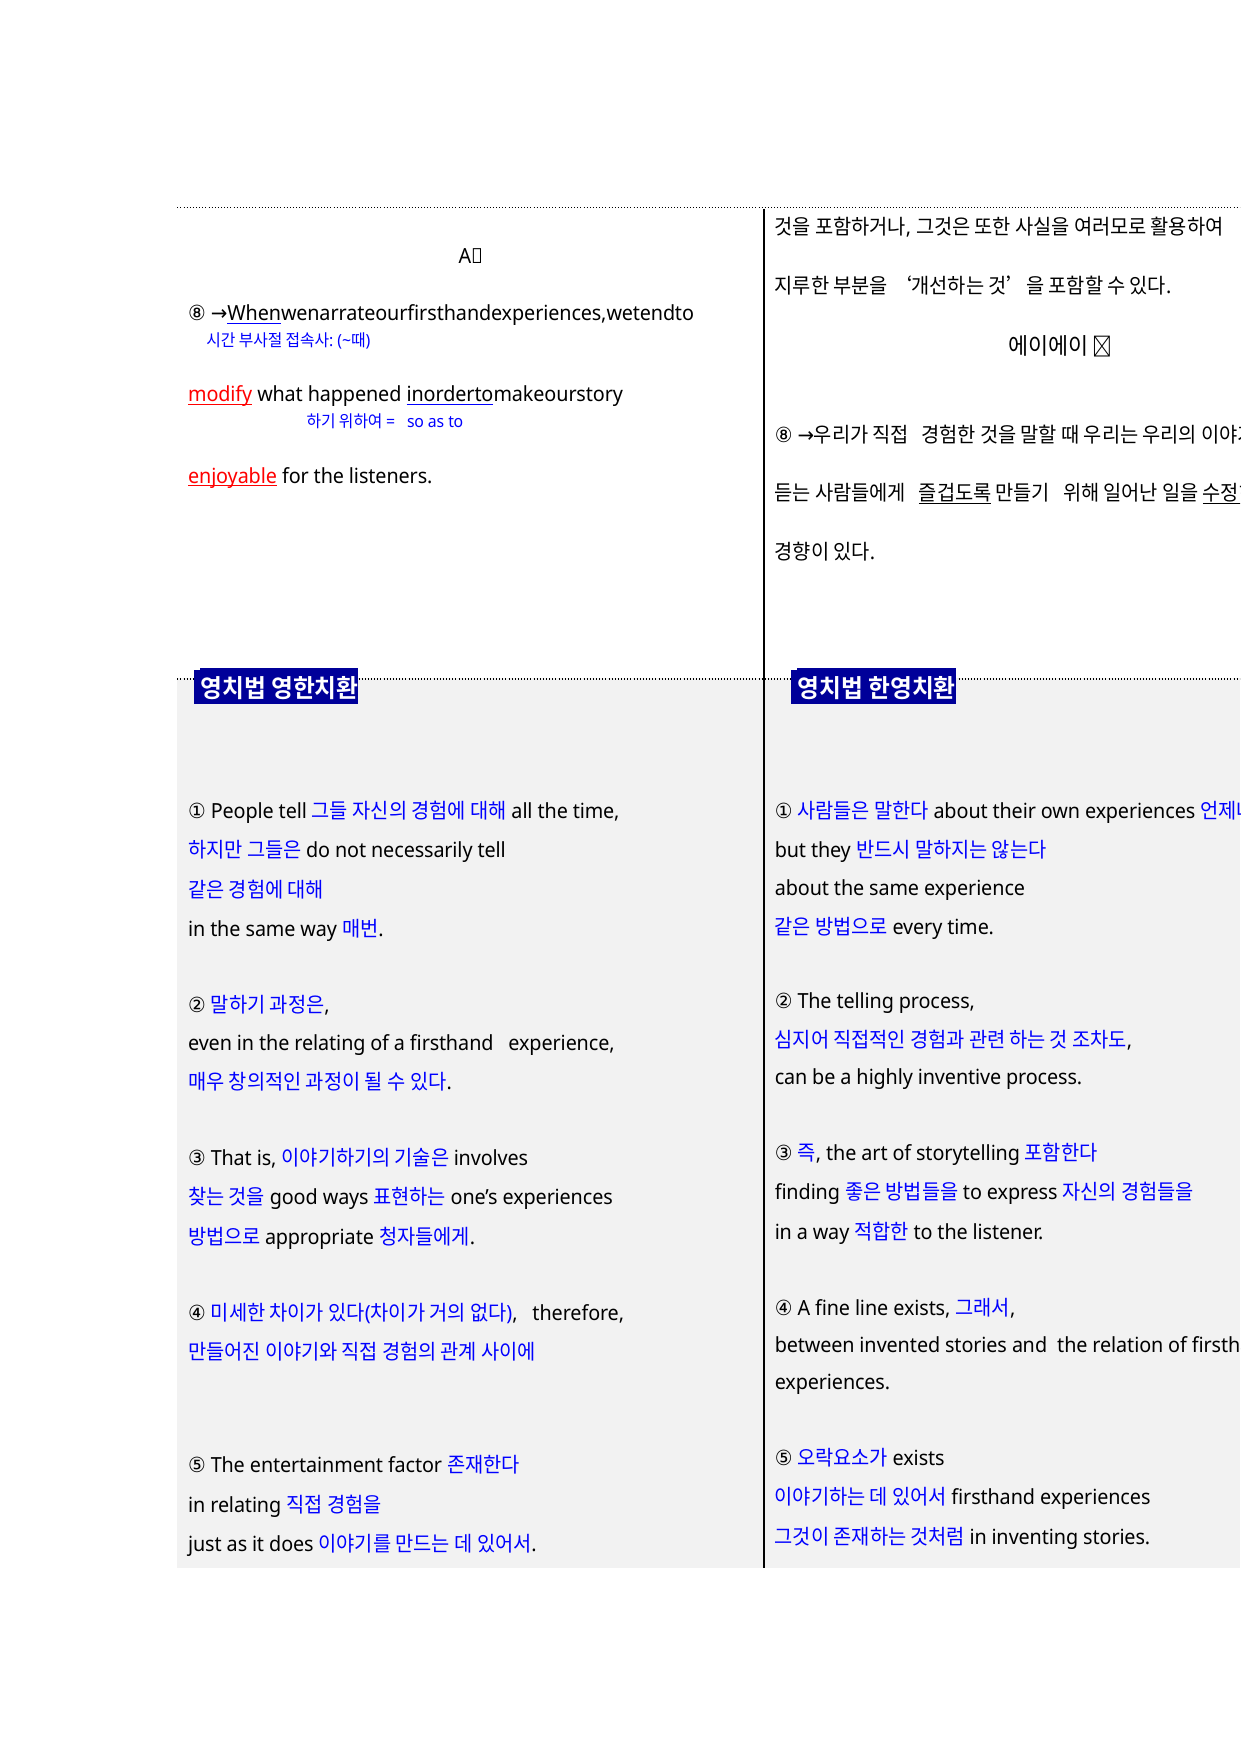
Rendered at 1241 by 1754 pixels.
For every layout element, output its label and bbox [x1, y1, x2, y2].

table_cell [177, 678, 763, 1568]
table_cell [177, 207, 764, 678]
table_cell [765, 207, 1240, 678]
table_cell [765, 678, 1240, 1568]
